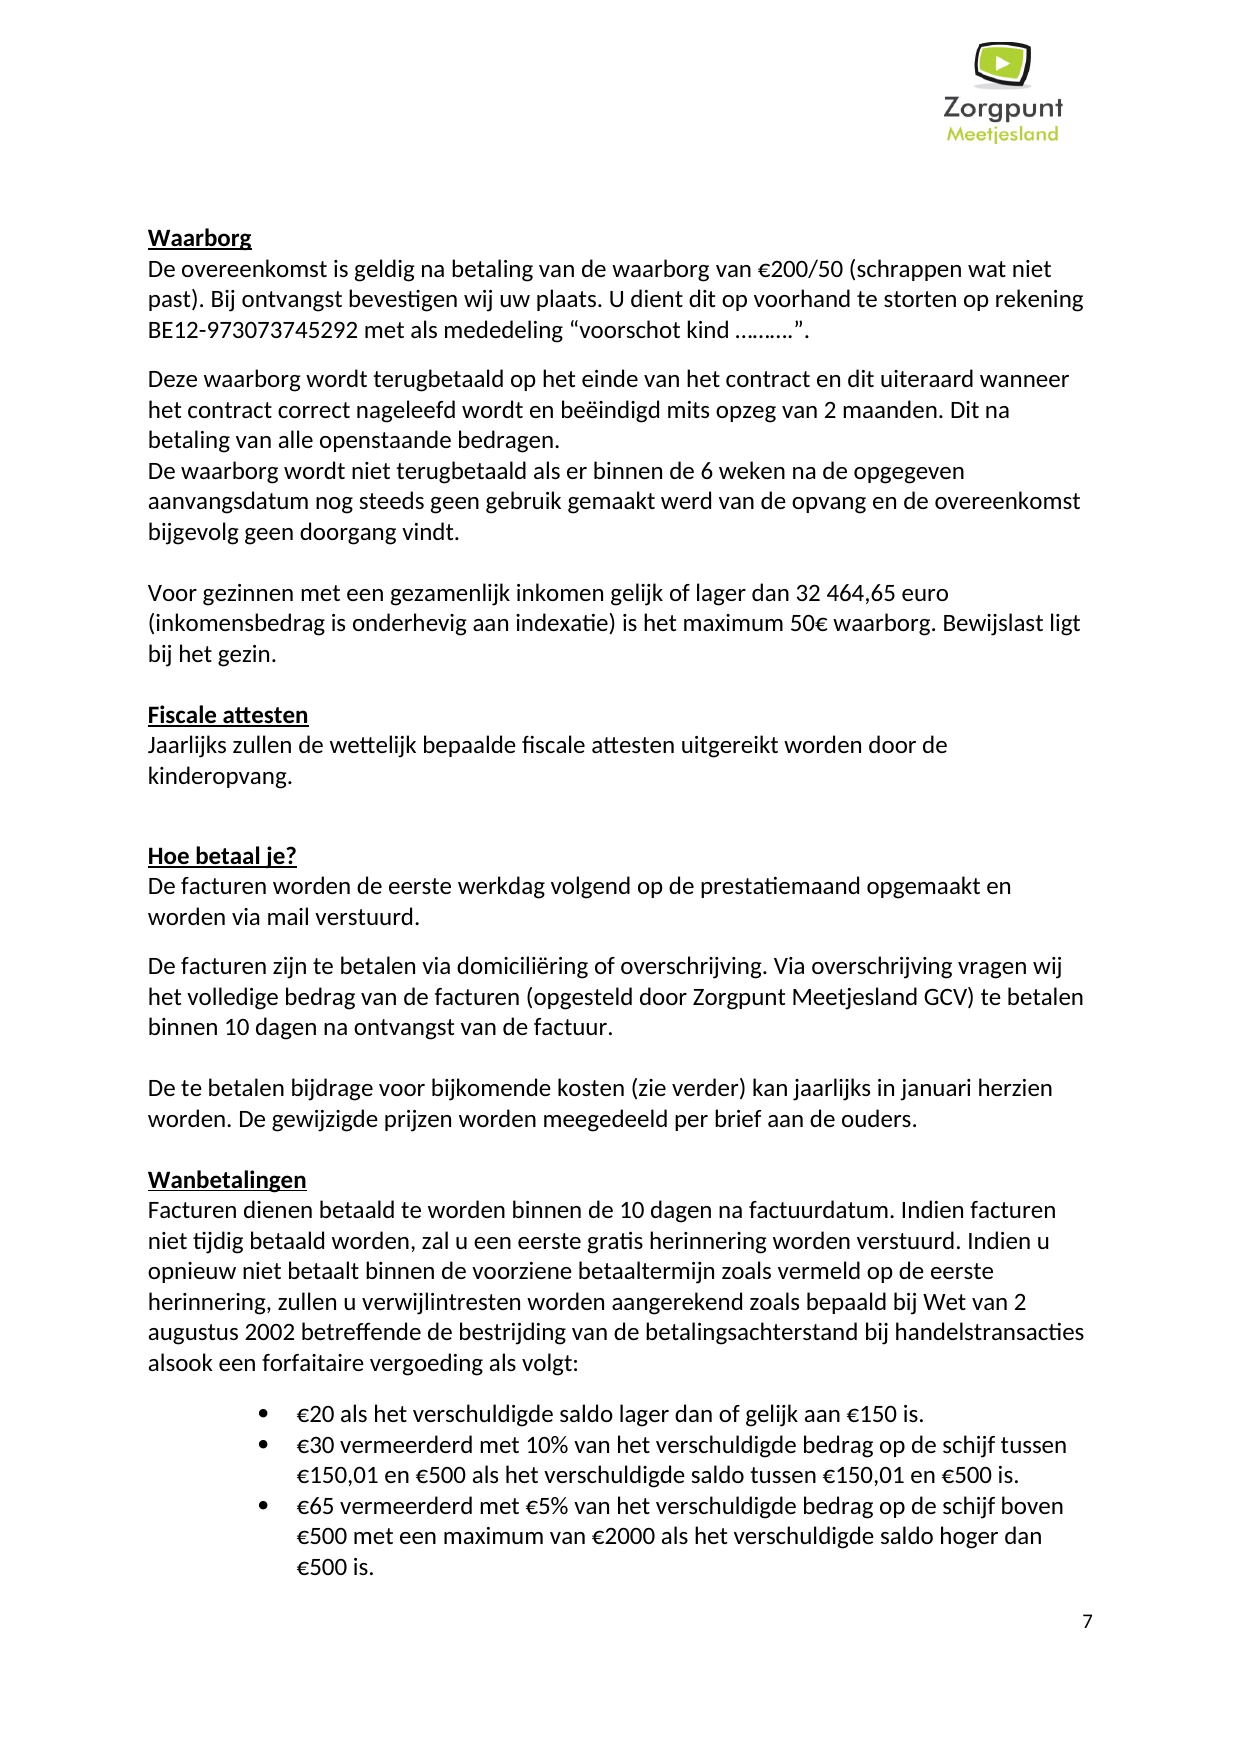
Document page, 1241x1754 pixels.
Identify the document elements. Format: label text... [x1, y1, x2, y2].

text Voor gezinnen met een gezamenlijk inkomen gelijk of lager dan 32 464,65 euro (inkomensbedrag is onderhevig aan indexatie) is het maximum 50€ waarborg. Bewijslast ligt bij het gezin. [148, 577, 1092, 668]
list €65 vermeerderd met €5% van het verschuldigde bedrag op de schijf boven €500 met een maximum van €2000 als het verschuldigde saldo hoger dan €500 is. [259, 1490, 1092, 1581]
text Facturen dienen betaald te worden binnen de 10 dagen na factuurdatum. Indien facturen niet tijdig betaald worden, zal u een eerste gratis herinnering worden verstuurd. Indien u opnieuw niet betaalt binnen de voorziene betaaltermijn zoals vermeld op de eerste herinnering, zullen u verwijlintresten worden aangerekend zoals bepaald bij Wet van 2 augustus 2002 betreffende de bestrijding van de betalingsachterstand bij handelstransacties alsook een forfaitaire vergoeding als volgt: [148, 1194, 1092, 1377]
text Deze waarborg wordt terugbetaald op het einde van het contract en dit uiteraard wanneer het contract correct nageleefd wordt en beëindigd mits opzeg van 2 maanden. Dit na betaling van alle openstaande bedragen. [148, 363, 1092, 455]
text De waarborg wordt niet terugbetaald als er binnen de 6 weken na de opgegeven aanvangsdatum nog steeds geen gebruik gemaakt werd van de opvang en de overeenkomst bijgevolg geen doorgang vindt. [148, 455, 1092, 546]
text Wanbetalingen [148, 1164, 1092, 1194]
text Hoe betaal je? De facturen worden de eerste werkdag volgend op de prestatiemaand opgemaakt en worden via mail verstuurd. [148, 840, 1092, 931]
text De te betalen bijdrage voor bijkomende kosten (zie verder) kan jaarlijks in januari herzien worden. De gewijzigde prijzen worden meegedeeld per brief aan de ouders. [148, 1072, 1092, 1133]
picture [943, 42, 1063, 144]
text De facturen zijn te betalen via domiciliëring of overschrijving. Via overschrijving vragen wij het volledige bedrag van de facturen (opgesteld door Zorgpunt Meetjesland GCV) te betalen binnen 10 dagen na ontvangst van de factuur. [148, 950, 1092, 1042]
text Fiscale attesten Jaarlijks zullen de wettelijk bepaalde fiscale attesten uitgereikt worden door de kinderopvang. [148, 699, 1092, 791]
list €20 als het verschuldigde saldo lager dan of gelijk aan €150 is. [259, 1398, 1092, 1429]
list €30 vermeerderd met 10% van het verschuldigde bedrag op de schijf tussen €150,01 en €500 als het verschuldigde saldo tussen €150,01 en €500 is. [259, 1429, 1092, 1490]
text Waarborg De overeenkomst is geldig na betaling van de waarborg van €200/50 (schrappen wat niet past). Bij ontvangst bevestigen wij uw plaats. U dient dit op voorhand te storten op rekening BE12-973073745292 met als mededeling “voorschot kind ……….”. [148, 197, 1092, 344]
